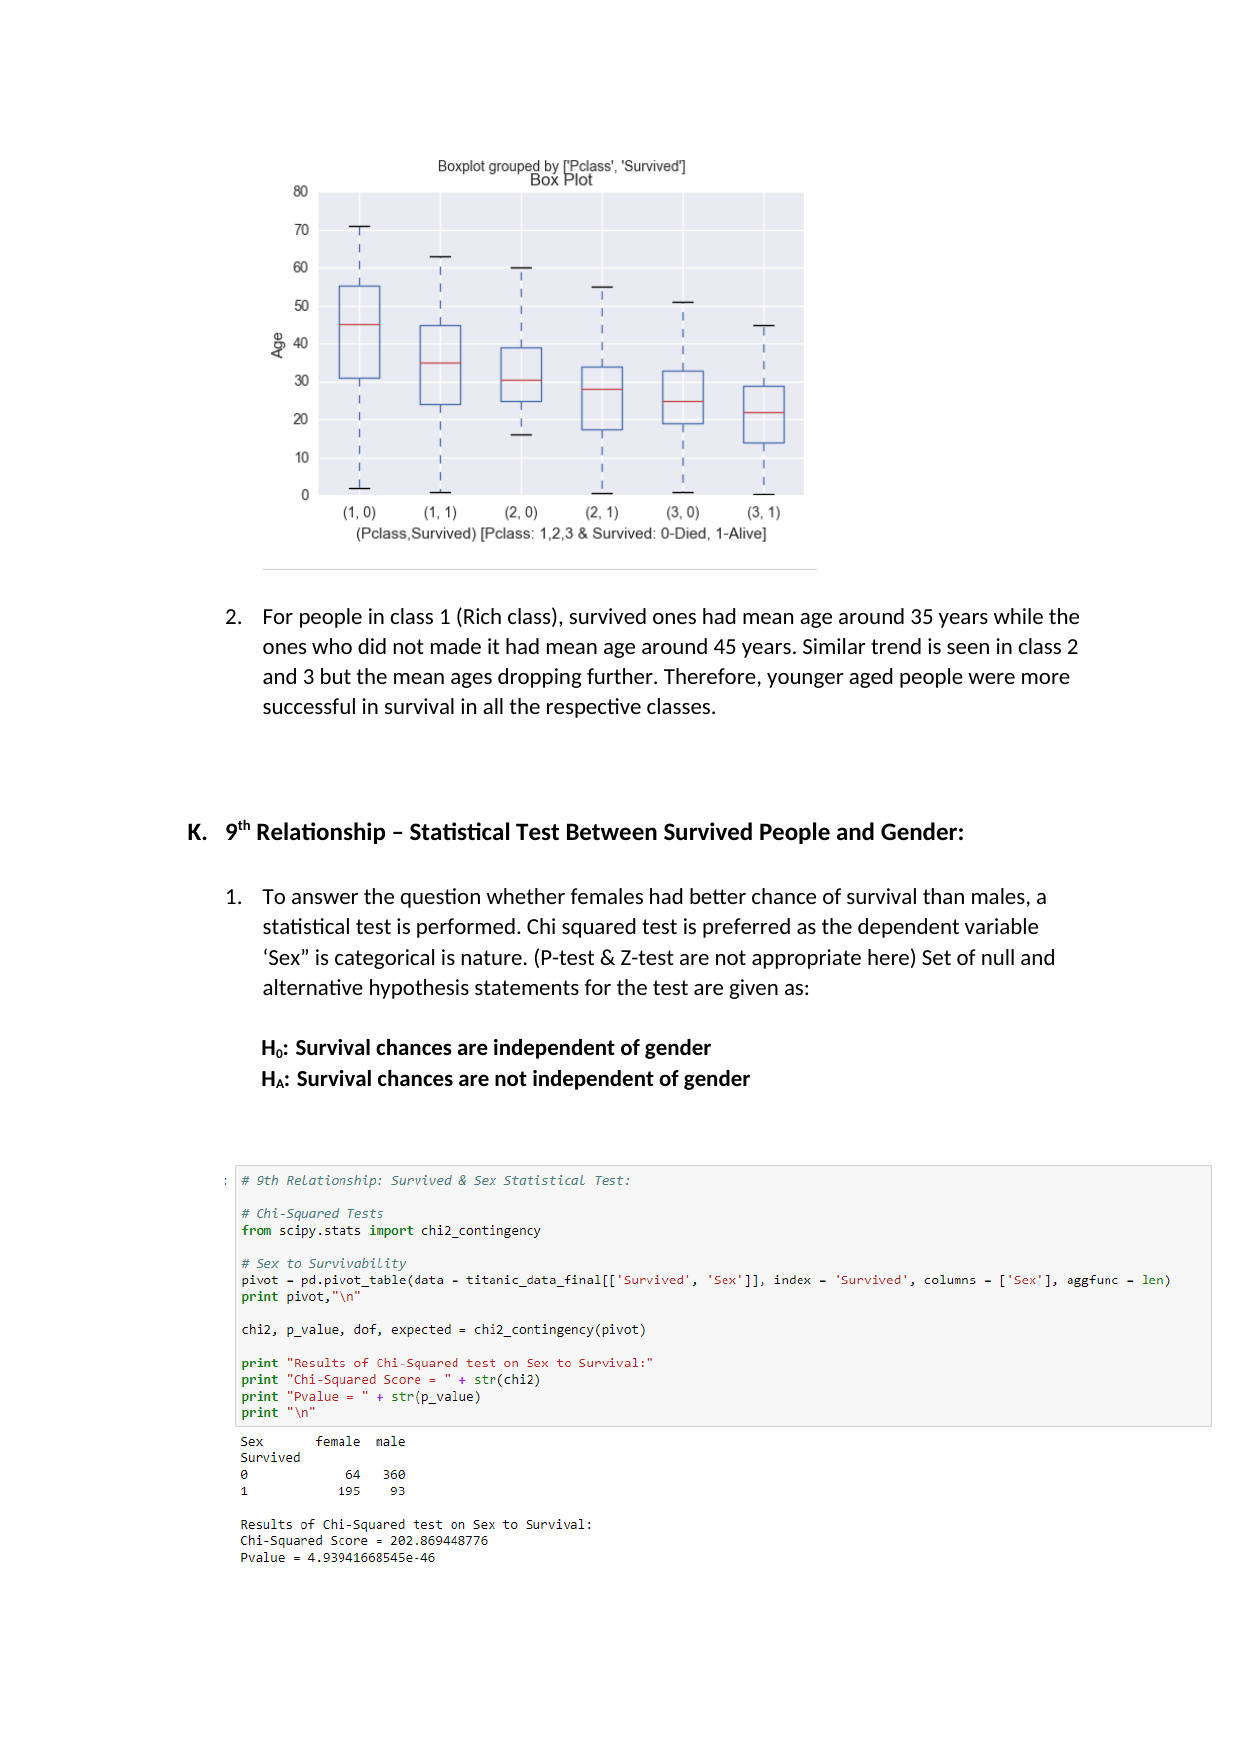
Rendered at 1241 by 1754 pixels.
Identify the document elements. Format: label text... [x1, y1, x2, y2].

list H0: Survival chances are independent of gender [225, 1033, 1090, 1061]
list For people in class 1 (Rich class), survived ones had mean age around 35 years while the ones who did not made it had mean age around 45 years. Similar trend is seen in class 2 and 3 but the mean ages dropping further. Therefore, younger aged people were more successful in survival in all the respective classes. [225, 602, 1090, 721]
list HA: Survival chances are not independent of gender [225, 1064, 1090, 1092]
list 9th Relationship – Statistical Test Between Survived People and Gender: [187, 816, 1090, 847]
list To answer the question whether females had better chance of survival than males, a statistical test is performed. Chi squared test is preferred as the dependent variable ‘Sex” is categorical is nature. (P-test & Z-test are not appropriate here) Set of null and alternative hypothesis statements for the test are given as: [225, 882, 1090, 1001]
picture [262, 150, 818, 570]
picture [225, 1155, 1223, 1575]
